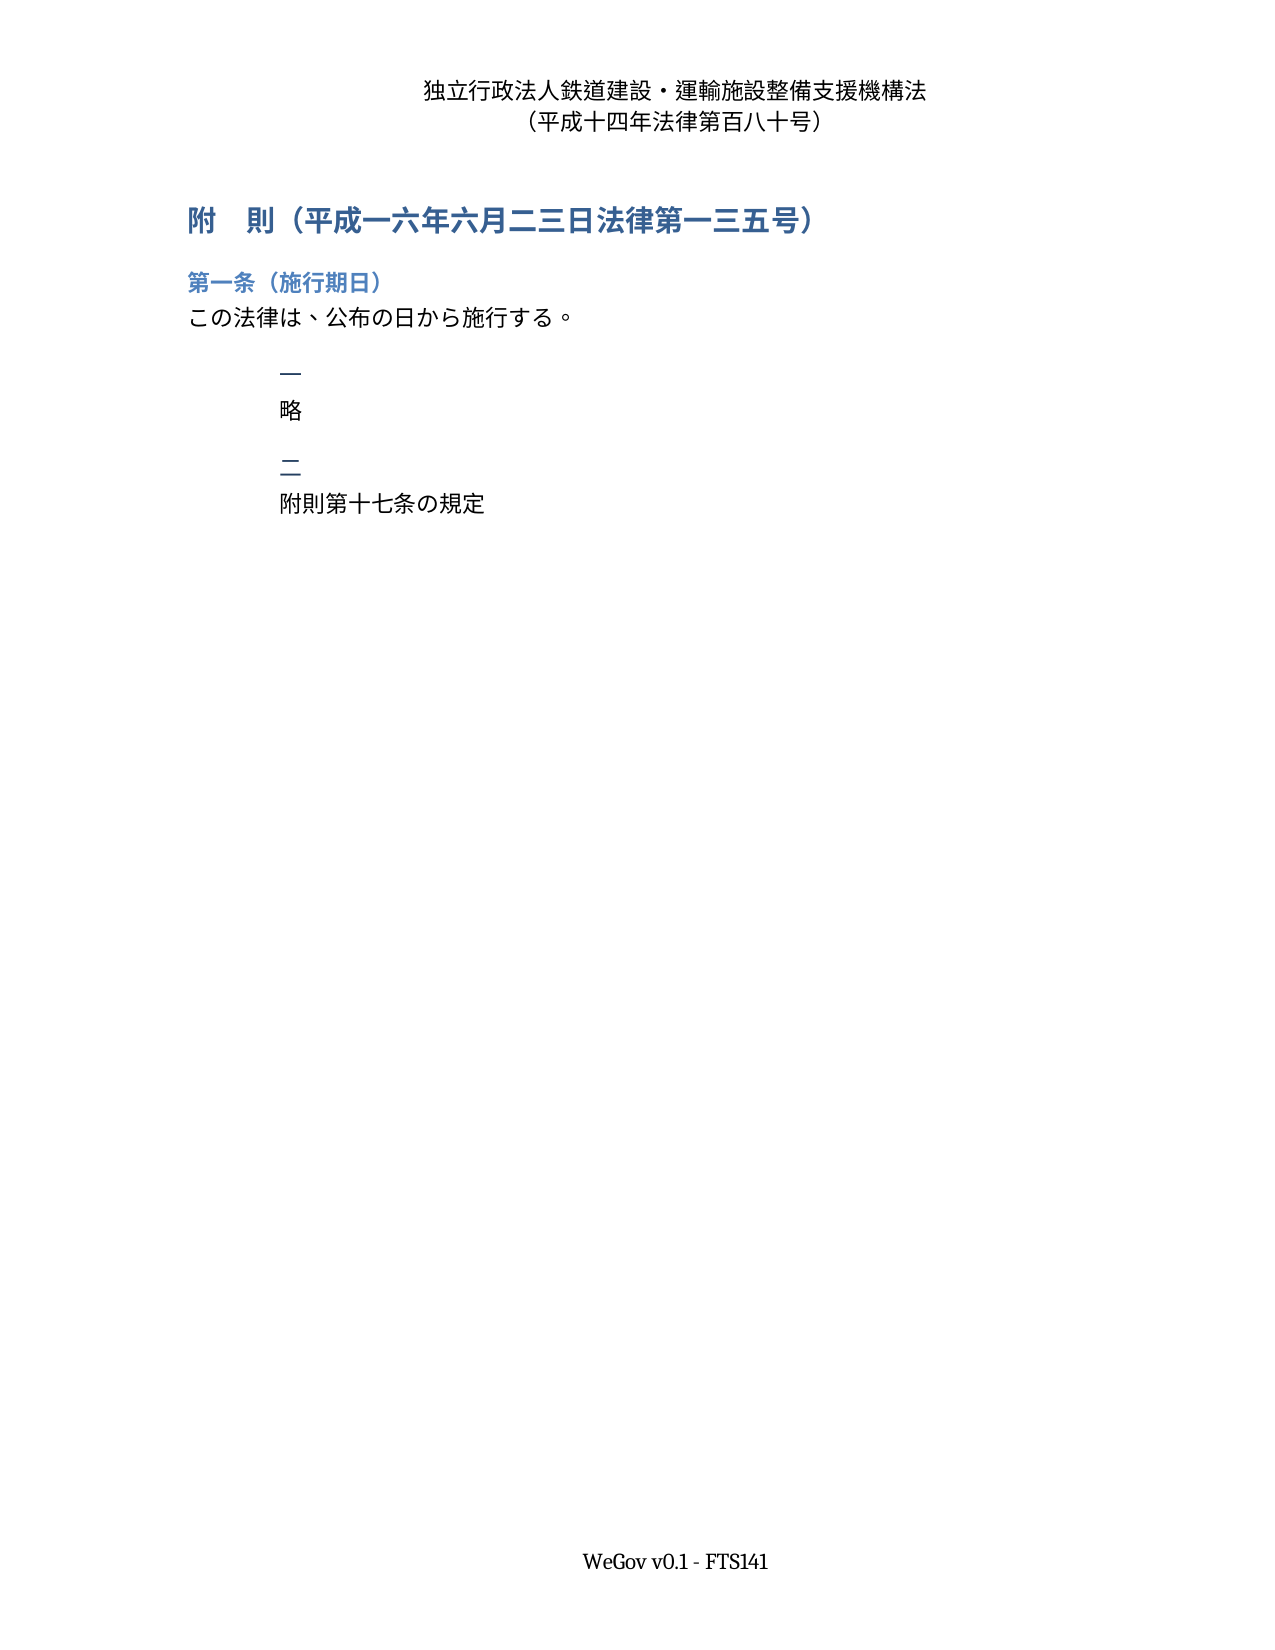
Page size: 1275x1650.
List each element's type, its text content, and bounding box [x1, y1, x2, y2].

subtitle 一 [279, 359, 1087, 390]
text 略 [279, 395, 1087, 426]
text 附則第十七条の規定 [279, 488, 1087, 519]
subtitle 第一条（施行期日） [187, 266, 1087, 298]
subtitle 附 則（平成一六年六月二三日法律第一三五号） [187, 200, 1087, 240]
subtitle 二 [279, 452, 1087, 483]
text この法律は、公布の日から施行する。 [187, 302, 1087, 334]
